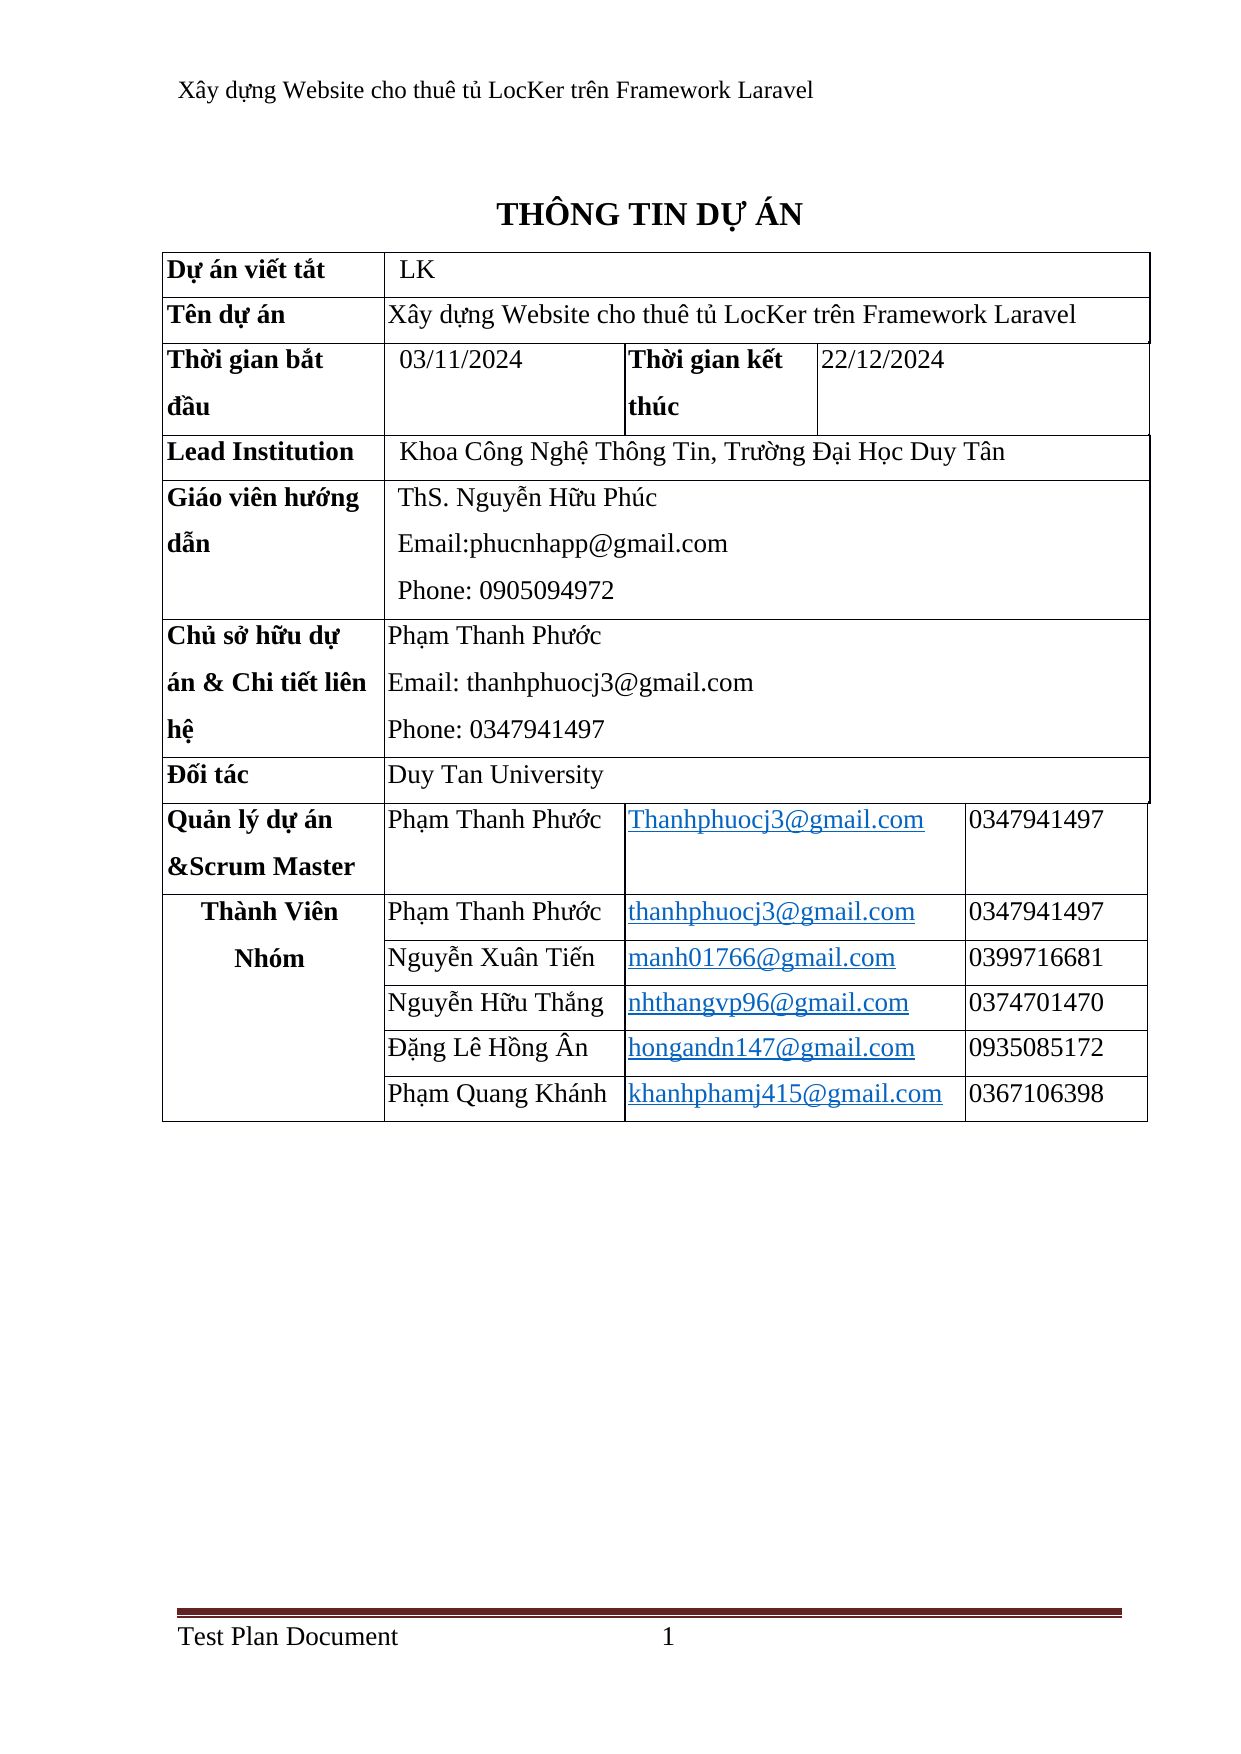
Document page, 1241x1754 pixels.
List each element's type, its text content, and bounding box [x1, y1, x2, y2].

table_cell khanhphamj415@gmail.com [626, 1077, 965, 1121]
table_cell ThS. Nguyễn Hữu Phúc Email:phucnhapp@gmail.com Phone: 0905094972 [385, 481, 1149, 618]
table_cell 0347941497 [966, 895, 1147, 940]
table_cell Khoa Công Nghệ Thông Tin, Trường Đại Học Duy Tân [385, 436, 1149, 480]
table_cell Thời gian bắt đầu [163, 344, 384, 434]
table_cell Giáo viên hướng dẫn [163, 481, 384, 618]
table_cell 0374701470 [966, 986, 1147, 1030]
table_cell 0399716681 [966, 941, 1147, 985]
table_header LK [385, 253, 1149, 297]
table_cell 0367106398 [966, 1077, 1147, 1121]
table_cell Phạm Thanh Phước Email: thanhphuocj3@gmail.com Phone: 0347941497 [385, 620, 1149, 757]
table_cell 22/12/2024 [818, 344, 1149, 434]
table_header Dự án viết tắt [163, 253, 384, 297]
table_cell 0347941497 [966, 804, 1147, 894]
table_cell thanhphuocj3@gmail.com [626, 895, 965, 940]
table_cell 0935085172 [966, 1031, 1147, 1076]
table_cell Nguyễn Hữu Thắng [385, 986, 624, 1030]
table_cell Phạm Quang Khánh [385, 1077, 624, 1121]
table_cell nhthangvp96@gmail.com [626, 986, 965, 1030]
table_cell Quản lý dự án &Scrum Master [163, 804, 384, 894]
table_cell Nguyễn Xuân Tiến [385, 941, 624, 985]
table_cell Lead Institution [163, 436, 384, 480]
table_cell Thời gian kết thúc [626, 344, 817, 434]
table_cell Chủ sở hữu dự án & Chi tiết liên hệ [163, 620, 384, 757]
table_cell Đặng Lê Hồng Ân [385, 1031, 624, 1076]
text THÔNG TIN DỰ ÁN [177, 194, 1122, 233]
table_cell Xây dựng Website cho thuê tủ LocKer trên Framework Laravel [385, 298, 1149, 342]
table_cell Thành Viên Nhóm [163, 895, 384, 1121]
table_cell Đối tác [163, 758, 384, 802]
table_cell manh01766@gmail.com [626, 941, 965, 985]
table_cell 03/11/2024 [385, 344, 624, 434]
table_cell Duy Tan University [385, 758, 1149, 802]
table_cell Phạm Thanh Phước [385, 895, 624, 940]
table_cell Thanhphuocj3@gmail.com [626, 804, 965, 894]
table_cell hongandn147@gmail.com [626, 1031, 965, 1076]
table_cell Phạm Thanh Phước [385, 804, 624, 894]
table_cell Tên dự án [163, 298, 384, 342]
